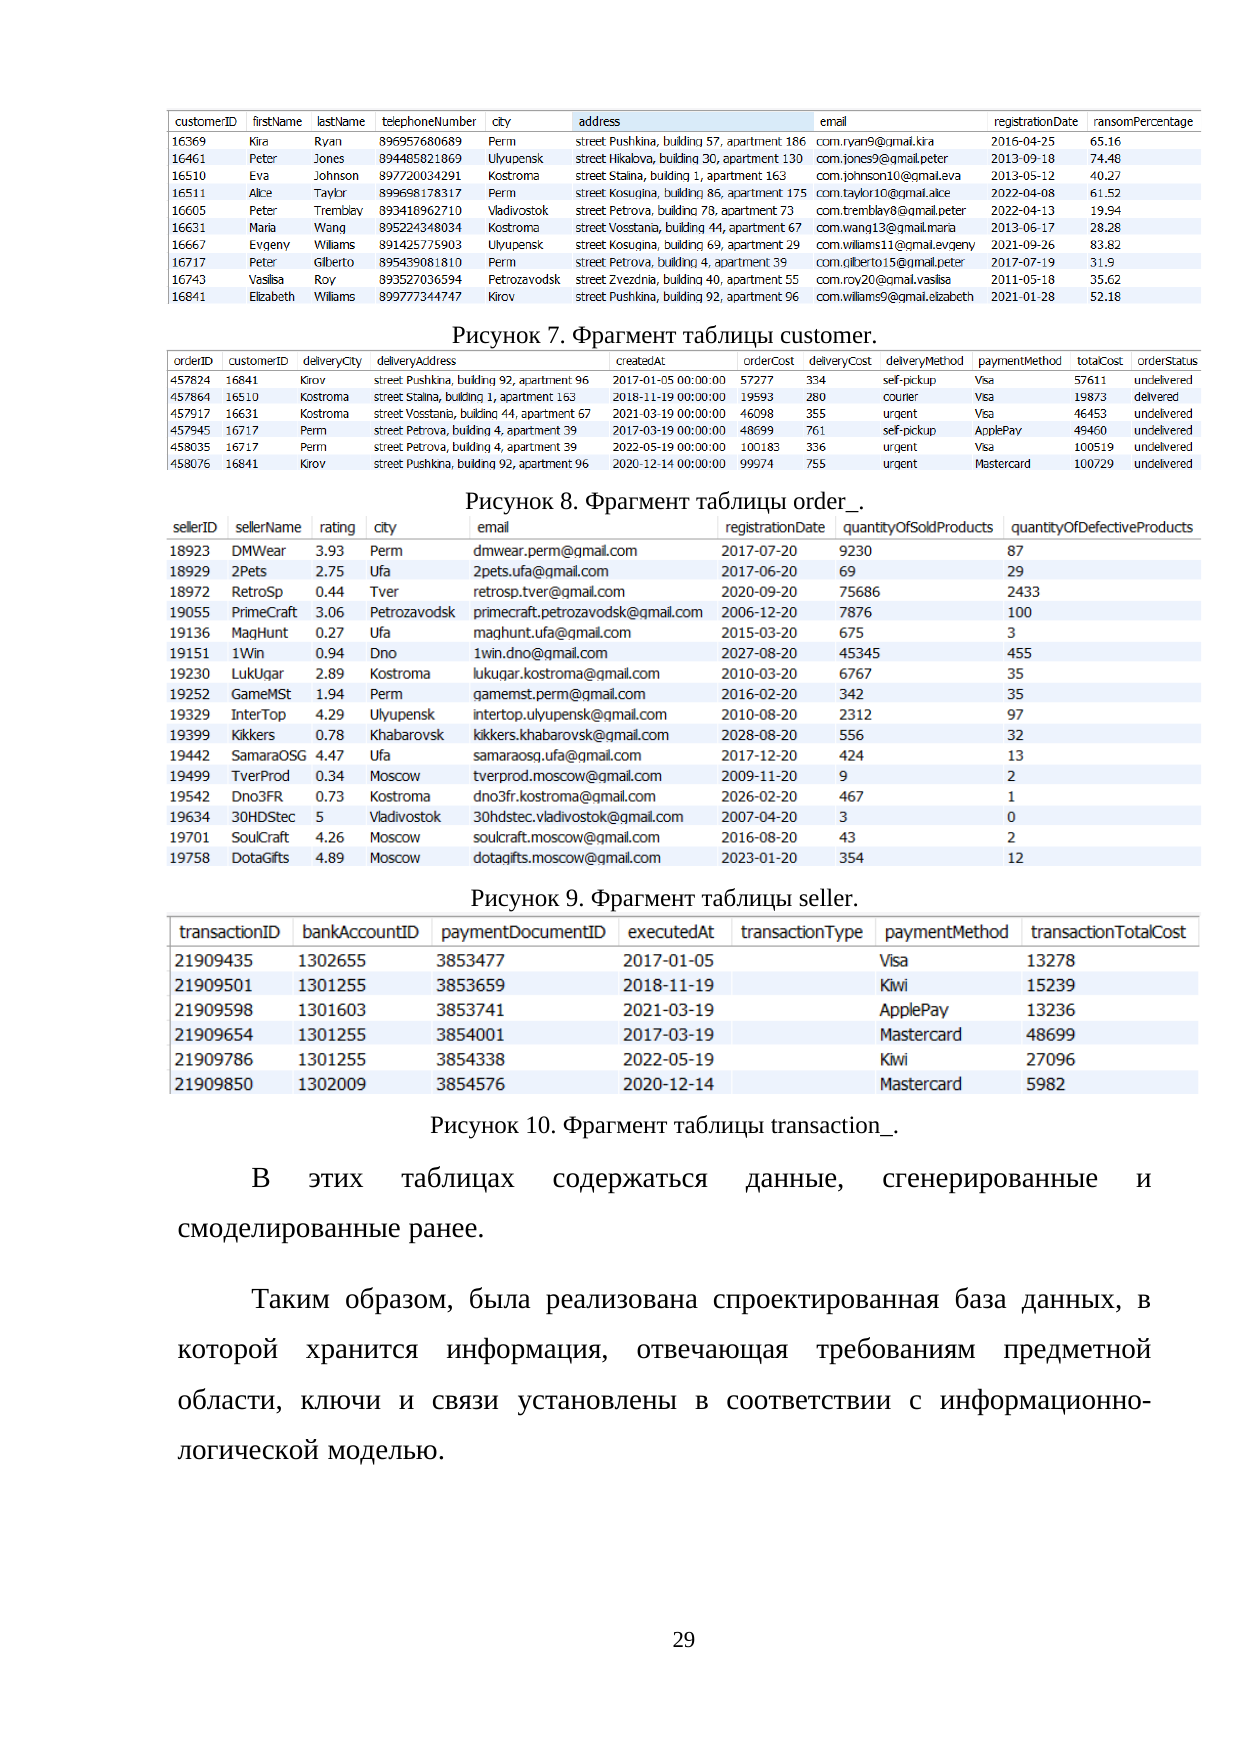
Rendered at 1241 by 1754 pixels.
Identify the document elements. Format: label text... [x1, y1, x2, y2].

text Рисунок 9. Фрагмент таблицы seller. [205, 883, 1124, 912]
picture [166, 912, 1202, 1094]
picture [166, 516, 1202, 867]
text Таким образом, была реализована спроектированная база данных, в которой хранится информация, отвечающая требованиям предметной области, ключи и связи установлены в соответствии с информационно-логической моделью. [177, 1281, 1152, 1466]
text Рисунок 8. Фрагмент таблицы order_. [205, 486, 1124, 515]
text Рисунок 10. Фрагмент таблицы transaction_. [205, 1110, 1124, 1139]
text В этих таблицах содержаться данные, сгенерированные и смоделированные ранее. [177, 1160, 1152, 1243]
picture [166, 349, 1202, 470]
text Рисунок 7. Фрагмент таблицы customer. [205, 320, 1124, 349]
picture [166, 108, 1202, 304]
